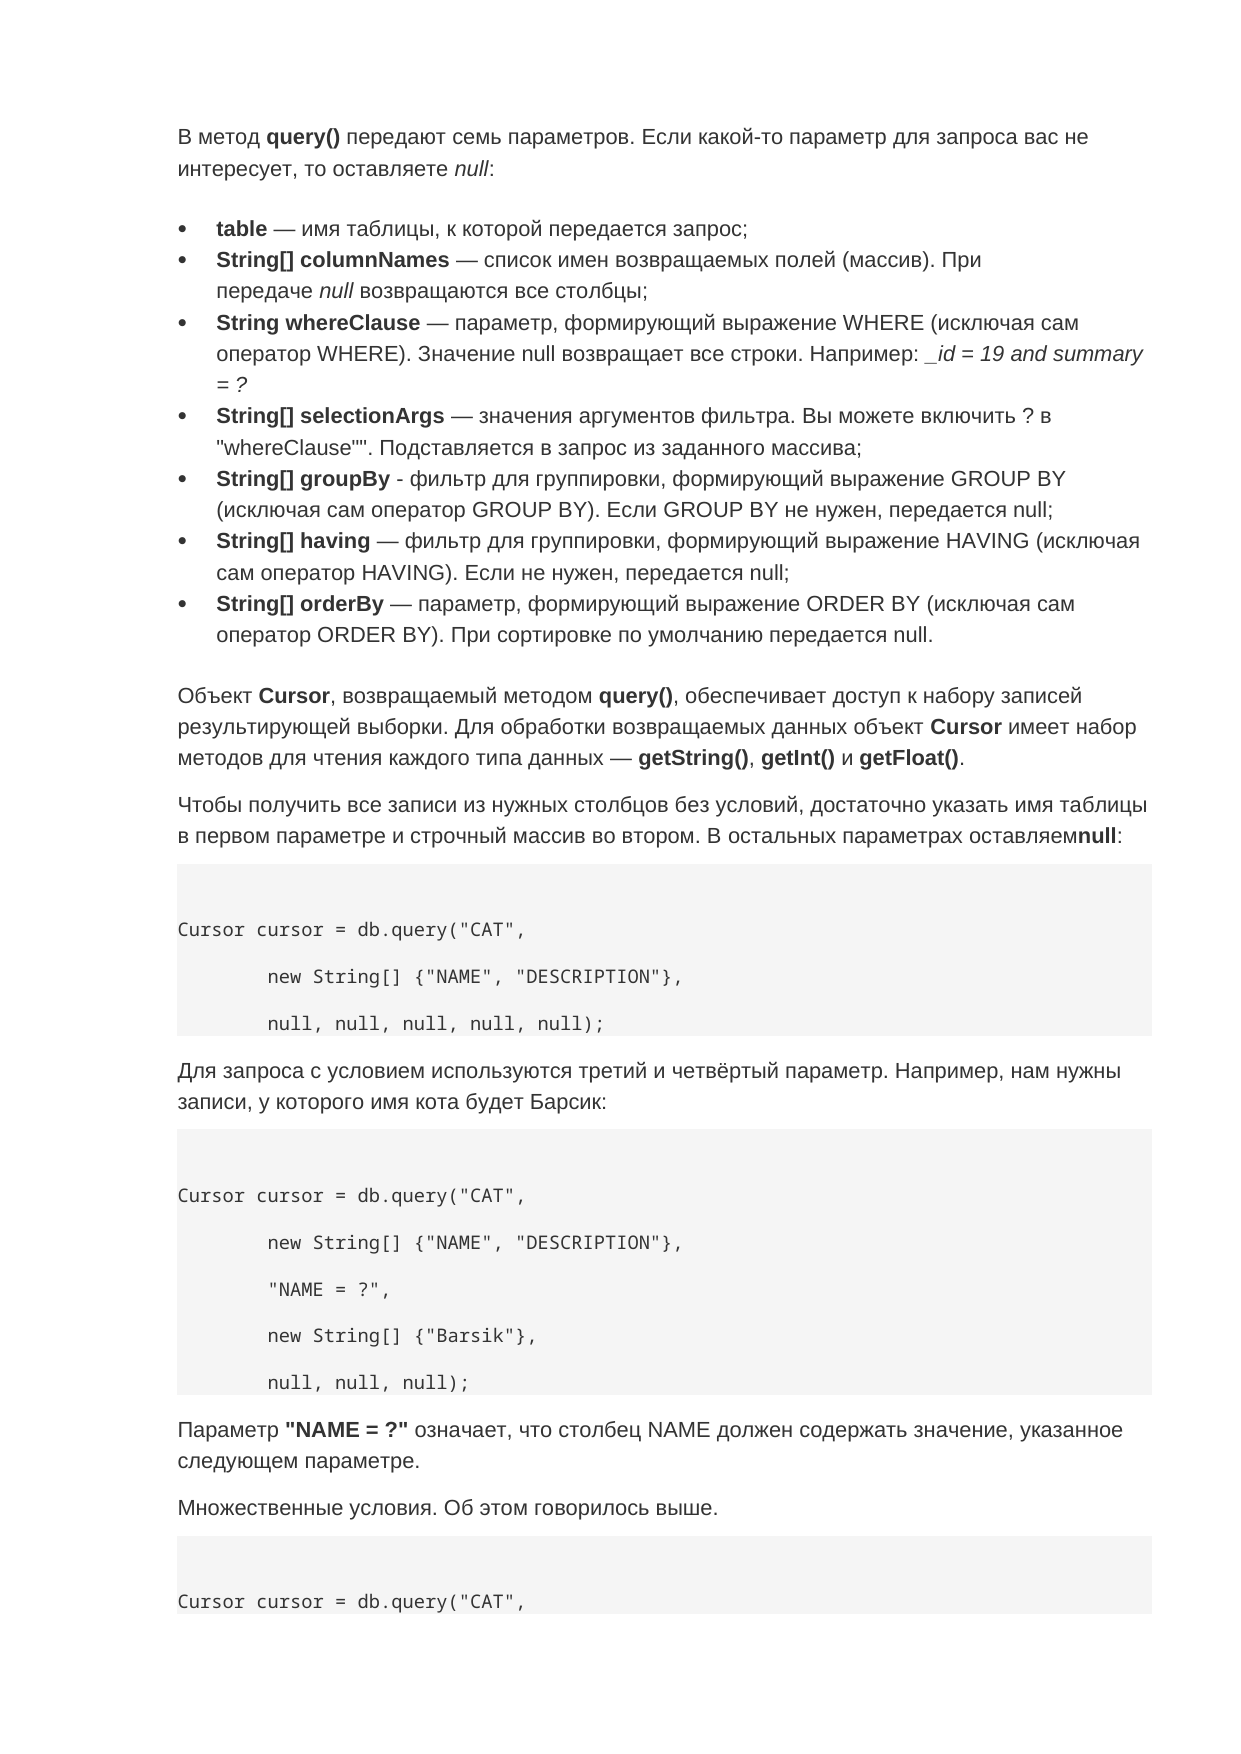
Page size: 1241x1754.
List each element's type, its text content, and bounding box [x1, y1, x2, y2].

text Параметр "NAME = ?" означает, что столбец NAME должен содержать значение, указанное следующем параметре. [177, 1411, 1152, 1473]
text Множественные условия. Об этом говорилось выше. [177, 1489, 1152, 1520]
text В метод query() передают семь параметров. Если какой-то параметр для запроса вас не интересует, то оставляете null: [177, 118, 1152, 181]
text Для запроса с условием используются третий и четвёртый параметр. Например, нам нужны записи, у которого имя кота будет Барсик: [177, 1051, 1152, 1114]
text Cursor cursor = db.query("CAT", [177, 1176, 1152, 1208]
list String[] having — фильтр для группировки, формирующий выражение HAVING (исключая сам оператор HAVING). Если не нужен, передается null; [179, 522, 1152, 585]
text Объект Cursor, возвращаемый методом query(), обеспечивает доступ к набору записей результирующей выборки. Для обработки возвращаемых данных объект Cursor имеет набор методов для чтения каждого типа данных — getString(), getInt() и getFloat(). [177, 676, 1152, 770]
text null, null, null); [177, 1364, 1152, 1395]
list String[] selectionArgs — значения аргументов фильтра. Вы можете включить ? в "whereClause"". Подставляется в запрос из заданного массива; [179, 397, 1152, 460]
text Cursor cursor = db.query("CAT", [177, 911, 1152, 942]
list String[] groupBy - фильтр для группировки, формирующий выражение GROUP BY (исключая сам оператор GROUP BY). Если GROUP BY не нужен, передается null; [179, 460, 1152, 522]
list String[] columnNames — список имен возвращаемых полей (массив). При передаче null возвращаются все столбцы; [179, 241, 1152, 303]
text new String[] {"Barsik"}, [177, 1317, 1152, 1348]
list String[] orderBy — параметр, формирующий выражение ORDER BY (исключая сам оператор ORDER BY). При сортировке по умолчанию передается null. [179, 585, 1152, 647]
text null, null, null, null, null); [177, 1004, 1152, 1036]
list String whereClause — параметр, формирующий выражение WHERE (исключая сам оператор WHERE). Значение null возвращает все строки. Например: _id = 19 and summary = ? [179, 303, 1152, 397]
text Чтобы получить все записи из нужных столбцов без условий, достаточно указать имя таблицы в первом параметре и строчный массив во втором. В остальных параметрах оставляемnull: [177, 786, 1152, 848]
text "NAME = ?", [177, 1270, 1152, 1301]
text new String[] {"NAME", "DESCRIPTION"}, [177, 958, 1152, 989]
list table — имя таблицы, к которой передается запрос; [179, 210, 1152, 241]
text Cursor cursor = db.query("CAT", [177, 1583, 1152, 1614]
text new String[] {"NAME", "DESCRIPTION"}, [177, 1223, 1152, 1254]
